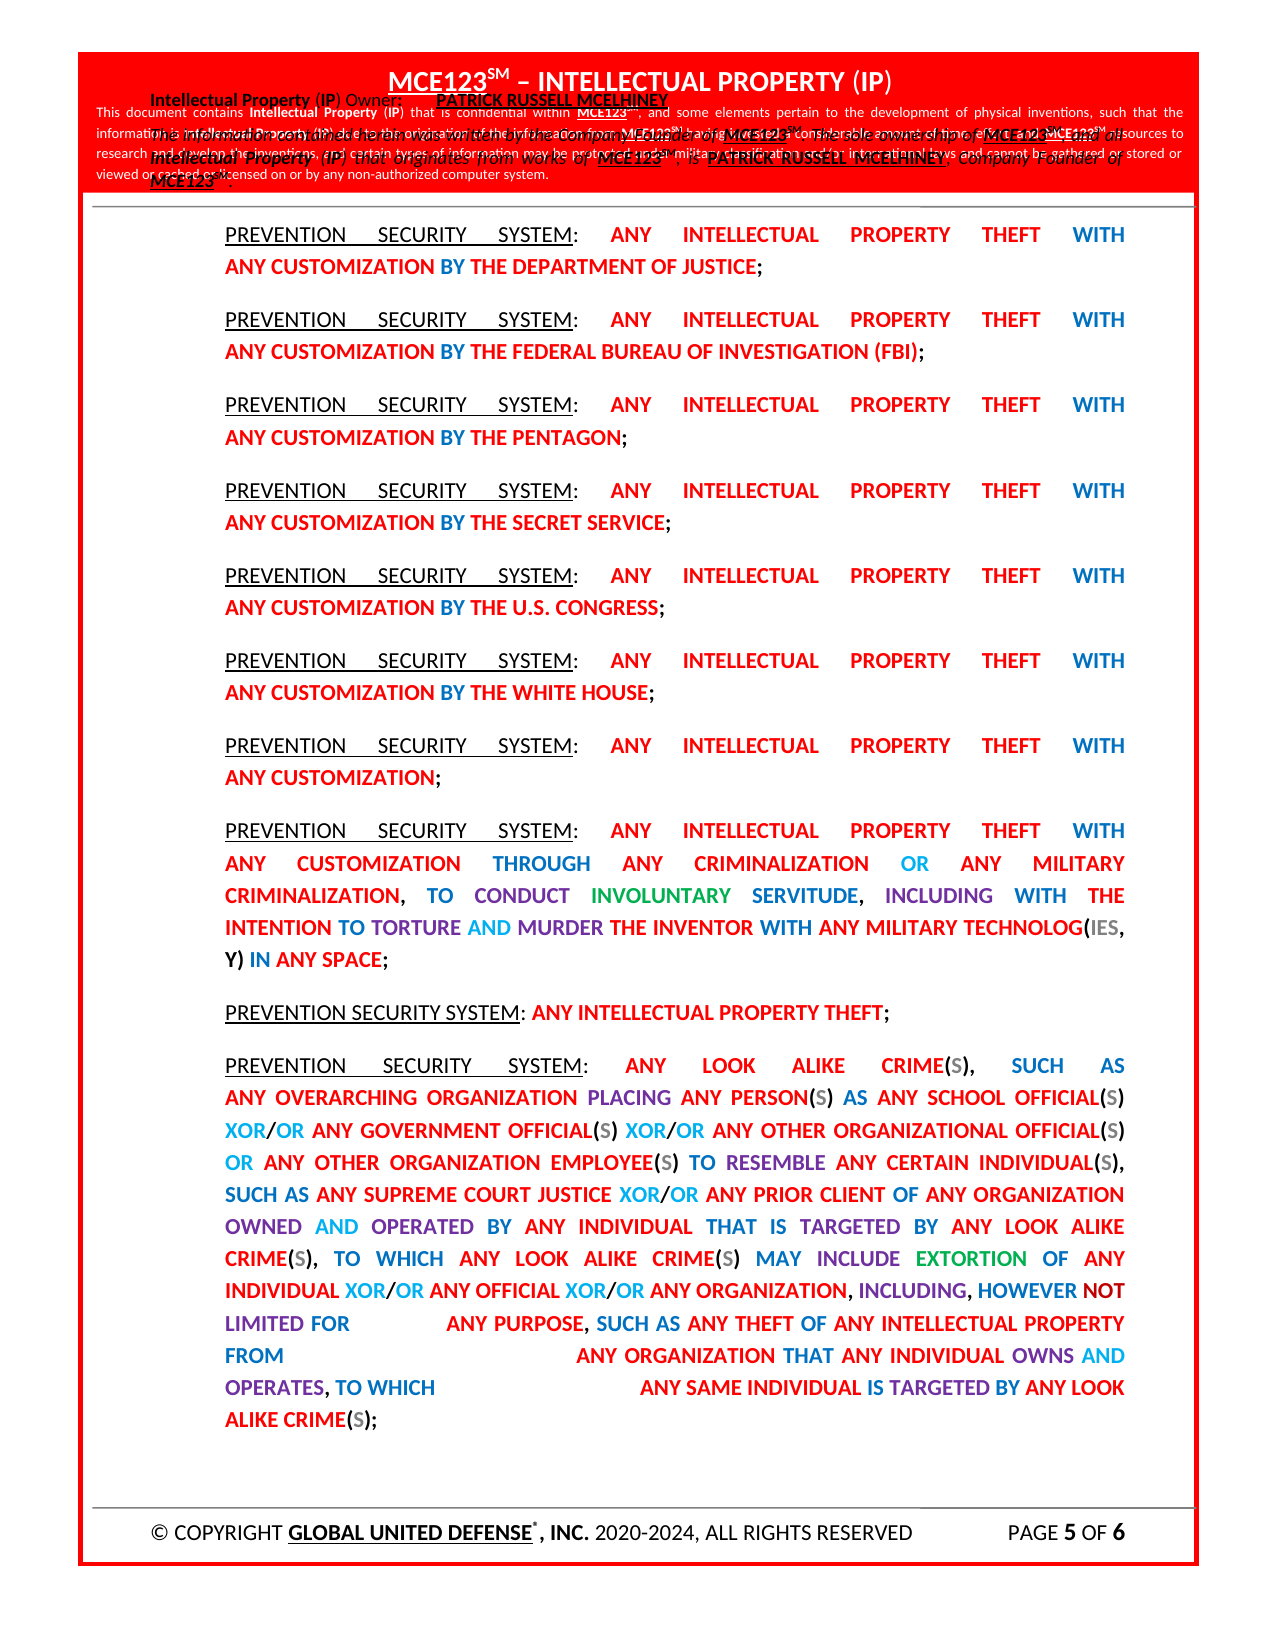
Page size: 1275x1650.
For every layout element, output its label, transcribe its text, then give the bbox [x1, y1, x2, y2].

text PREVENTION SECURITY SYSTEM: ANY INTELLECTUAL PROPERTY THEFT WITH ANY CUSTOMIZATION; [225, 731, 1125, 792]
text PREVENTION SECURITY SYSTEM: ANY LOOK ALIKE CRIME(S), SUCH AS ANY OVERARCHING ORGANIZATION PLACING ANY PERSON(S) AS ANY SCHOOL OFFICIAL(S) XOR/OR ANY GOVERNMENT OFFICIAL(S) XOR/OR ANY OTHER ORGANIZATIONAL OFFICIAL(S) OR ANY OTHER ORGANIZATION EMPLOYEE(S) TO RESEMBLE ANY CERTAIN INDIVIDUAL(S), SUCH AS ANY SUPREME COURT JUSTICE XOR/OR ANY PRIOR CLIENT OF ANY ORGANIZATION OWNED AND OPERATED BY ANY INDIVIDUAL THAT IS TARGETED BY ANY LOOK ALIKE CRIME(S), TO WHICH ANY LOOK ALIKE CRIME(S) MAY INCLUDE EXTORTION OF ANY INDIVIDUAL XOR/OR ANY OFFICIAL XOR/OR ANY ORGANIZATION, INCLUDING, HOWEVER NOT LIMITED FOR ANY PURPOSE, SUCH AS ANY THEFT OF ANY INTELLECTUAL PROPERTY FROM ANY ORGANIZATION THAT ANY INDIVIDUAL OWNS AND OPERATES, TO WHICH ANY SAME INDIVIDUAL IS TARGETED BY ANY LOOK ALIKE CRIME(S); [225, 1051, 1125, 1433]
text PREVENTION SECURITY SYSTEM: ANY INTELLECTUAL PROPERTY THEFT WITH ANY CUSTOMIZATION THROUGH ANY CRIMINALIZATION OR ANY MILITARY CRIMINALIZATION, TO CONDUCT INVOLUNTARY SERVITUDE, INCLUDING WITH THE INTENTION TO TORTURE AND MURDER THE INVENTOR WITH ANY MILITARY TECHNOLOG(IES, Y) IN ANY SPACE; [225, 817, 1125, 973]
text PREVENTION SECURITY SYSTEM: ANY INTELLECTUAL PROPERTY THEFT WITH ANY CUSTOMIZATION BY THE PENTAGON; [225, 391, 1125, 451]
text PREVENTION SECURITY SYSTEM: ANY INTELLECTUAL PROPERTY THEFT WITH ANY CUSTOMIZATION BY THE DEPARTMENT OF JUSTICE; [225, 220, 1125, 280]
text PREVENTION SECURITY SYSTEM: ANY INTELLECTUAL PROPERTY THEFT; [225, 998, 1125, 1026]
text PREVENTION SECURITY SYSTEM: ANY INTELLECTUAL PROPERTY THEFT WITH ANY CUSTOMIZATION BY THE U.S. CONGRESS; [225, 561, 1125, 621]
text PREVENTION SECURITY SYSTEM: ANY INTELLECTUAL PROPERTY THEFT WITH ANY CUSTOMIZATION BY THE FEDERAL BUREAU OF INVESTIGATION (FBI); [225, 305, 1125, 366]
text PREVENTION SECURITY SYSTEM: ANY INTELLECTUAL PROPERTY THEFT WITH ANY CUSTOMIZATION BY THE SECRET SERVICE; [225, 476, 1125, 536]
text PREVENTION SECURITY SYSTEM: ANY INTELLECTUAL PROPERTY THEFT WITH ANY CUSTOMIZATION BY THE WHITE HOUSE; [225, 646, 1125, 706]
